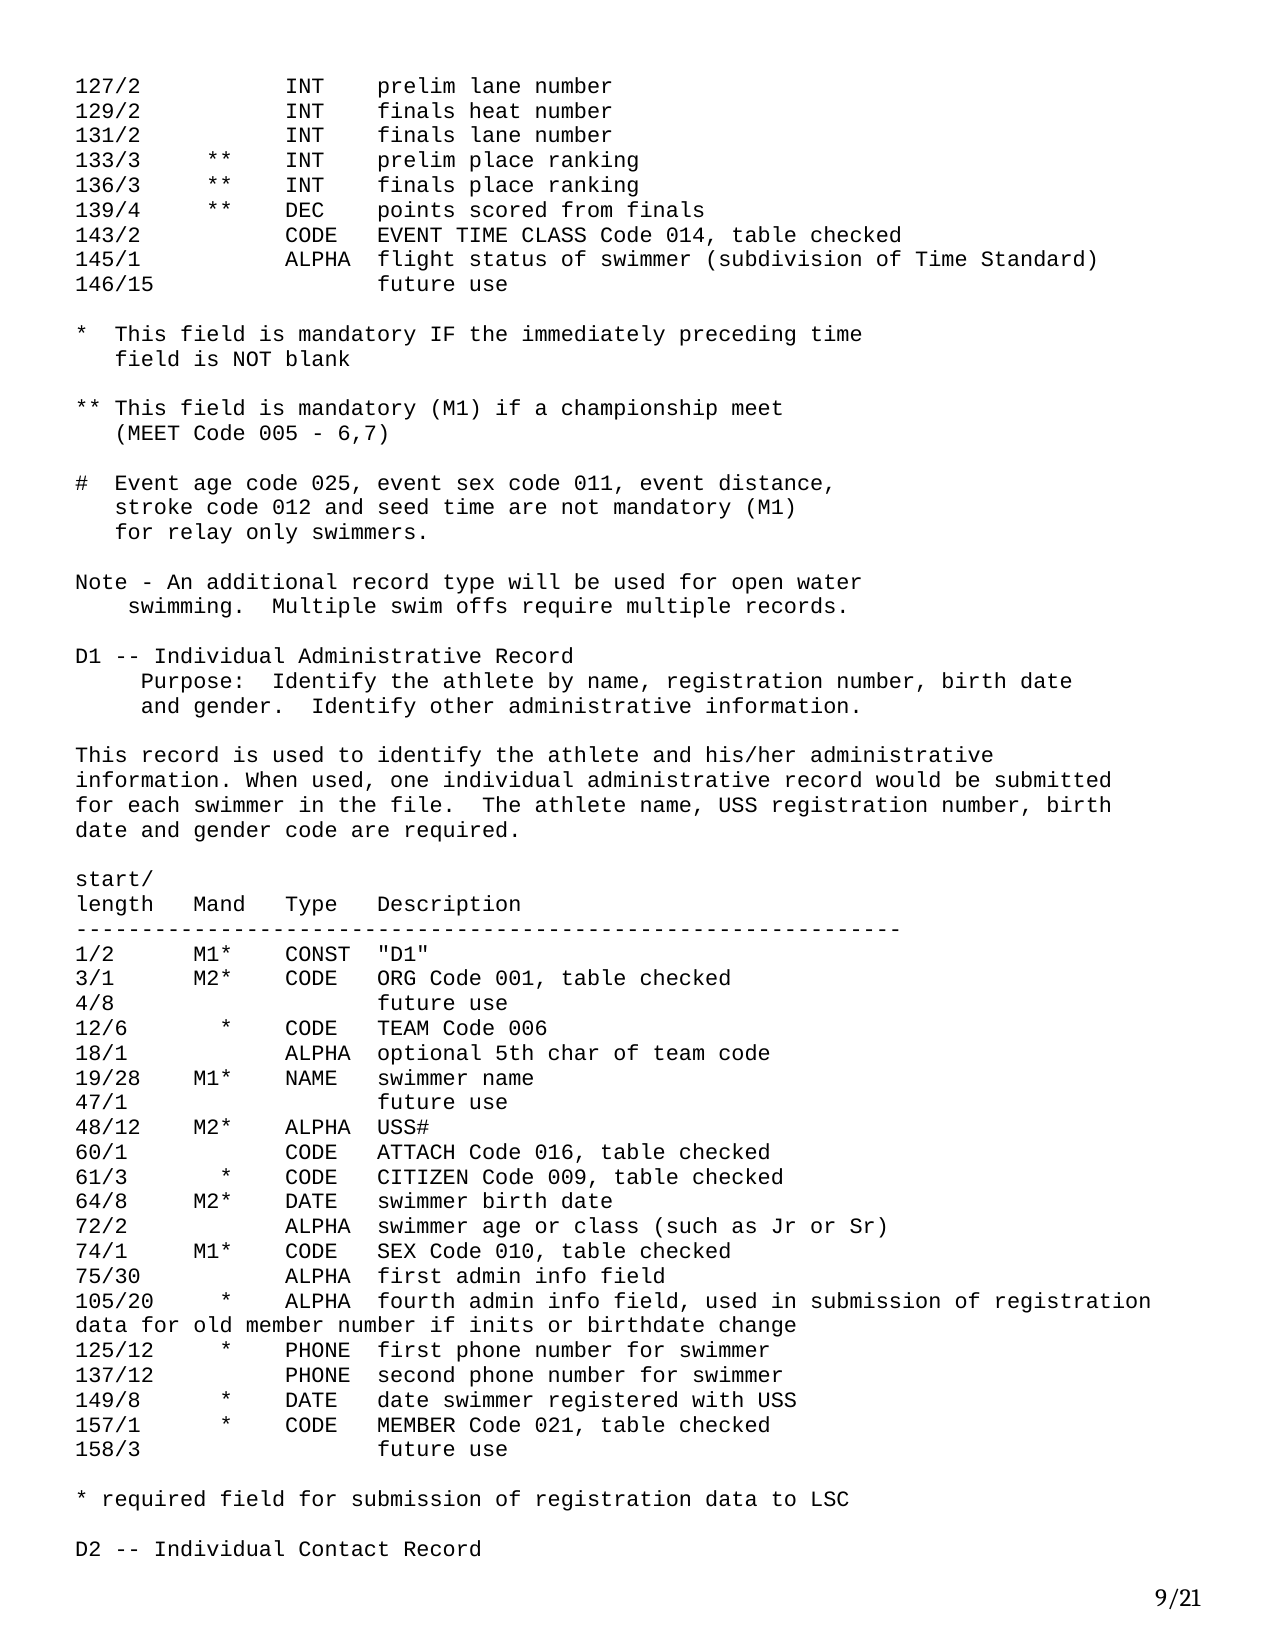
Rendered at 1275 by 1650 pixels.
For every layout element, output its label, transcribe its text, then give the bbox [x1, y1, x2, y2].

text # Event age code 025, event sex code 011, event distance, [75, 472, 1200, 496]
text information. When used, one individual administrative record would be submitted [75, 769, 1200, 794]
text 74/1 M1* CODE SEX Code 010, table checked [75, 1240, 1200, 1265]
text 47/1 future use [75, 1091, 1200, 1116]
text 136/3 ** INT finals place ranking [75, 174, 1200, 199]
text ** This field is mandatory (M1) if a championship meet [75, 397, 1200, 422]
text This record is used to identify the athlete and his/her administrative [75, 744, 1200, 769]
text swimming. Multiple swim offs require multiple records. [75, 596, 1200, 620]
text --------------------------------------------------------------- [75, 918, 1200, 943]
text 61/3 * CODE CITIZEN Code 009, table checked [75, 1166, 1200, 1191]
text D2 -- Individual Contact Record [75, 1538, 1200, 1562]
text 60/1 CODE ATTACH Code 016, table checked [75, 1141, 1200, 1166]
text (MEET Code 005 - 6,7) [75, 422, 1200, 447]
text 131/2 INT finals lane number [75, 124, 1200, 149]
text 18/1 ALPHA optional 5th char of team code [75, 1042, 1200, 1067]
text 4/8 future use [75, 992, 1200, 1017]
text 19/28 M1* NAME swimmer name [75, 1067, 1200, 1091]
text and gender. Identify other administrative information. [75, 695, 1200, 719]
text 125/12 * PHONE first phone number for swimmer [75, 1339, 1200, 1364]
text 146/15 future use [75, 273, 1200, 298]
text * This field is mandatory IF the immediately preceding time [75, 323, 1200, 348]
text date and gender code are required. [75, 819, 1200, 843]
text 72/2 ALPHA swimmer age or class (such as Jr or Sr) [75, 1215, 1200, 1240]
text Note - An additional record type will be used for open water [75, 571, 1200, 596]
text stroke code 012 and seed time are not mandatory (M1) [75, 496, 1200, 521]
text length Mand Type Description [75, 893, 1200, 918]
text 129/2 INT finals heat number [75, 100, 1200, 124]
text 157/1 * CODE MEMBER Code 021, table checked [75, 1414, 1200, 1438]
text * required field for submission of registration data to LSC [75, 1488, 1200, 1513]
text 64/8 M2* DATE swimmer birth date [75, 1191, 1200, 1215]
text 133/3 ** INT prelim place ranking [75, 149, 1200, 174]
text 139/4 ** DEC points scored from finals [75, 199, 1200, 224]
text 12/6 * CODE TEAM Code 006 [75, 1017, 1200, 1042]
text 127/2 INT prelim lane number [75, 75, 1200, 100]
text 1/2 M1* CONST "D1" [75, 943, 1200, 967]
text 3/1 M2* CODE ORG Code 001, table checked [75, 967, 1200, 992]
text 158/3 future use [75, 1438, 1200, 1463]
text Purpose: Identify the athlete by name, registration number, birth date [75, 670, 1200, 695]
text for each swimmer in the file. The athlete name, USS registration number, birth [75, 794, 1200, 819]
text start/ [75, 868, 1200, 893]
text D1 -- Individual Administrative Record [75, 645, 1200, 670]
text 143/2 CODE EVENT TIME CLASS Code 014, table checked [75, 224, 1200, 248]
text 75/30 ALPHA first admin info field [75, 1265, 1200, 1290]
text 145/1 ALPHA flight status of swimmer (subdivision of Time Standard) [75, 248, 1200, 273]
text field is NOT blank [75, 348, 1200, 372]
text 137/12 PHONE second phone number for swimmer [75, 1364, 1200, 1389]
text 48/12 M2* ALPHA USS# [75, 1116, 1200, 1141]
text 149/8 * DATE date swimmer registered with USS [75, 1389, 1200, 1414]
text 105/20 * ALPHA fourth admin info field, used in submission of registration data for old member number if inits or birthdate change [75, 1290, 1200, 1339]
text for relay only swimmers. [75, 521, 1200, 546]
